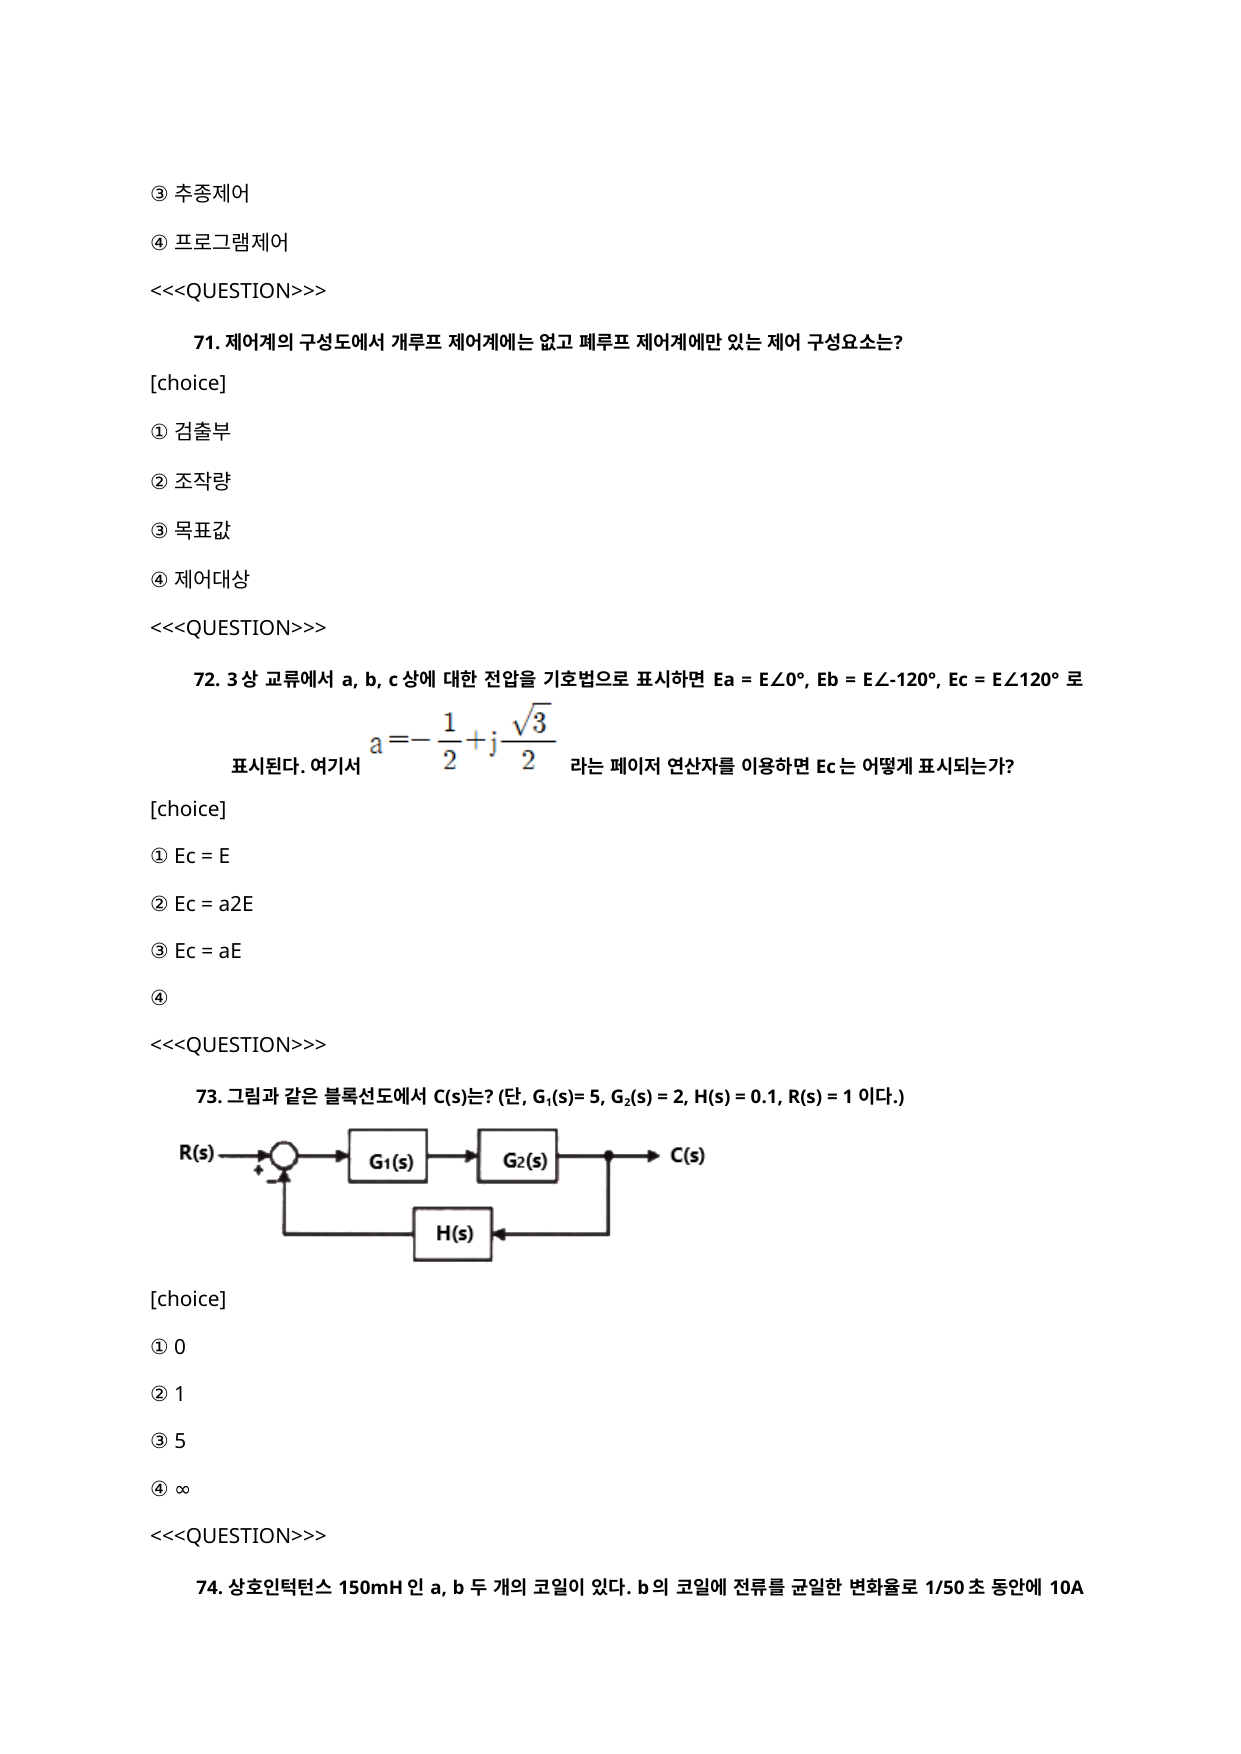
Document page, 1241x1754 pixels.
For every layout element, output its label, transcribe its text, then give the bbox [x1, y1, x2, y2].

text ④ ∞ [150, 1474, 1090, 1502]
text ① 0 [150, 1332, 1090, 1360]
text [196, 1572, 1084, 1600]
text ② 1 [150, 1379, 1090, 1408]
picture [366, 697, 561, 774]
text 73. 그림과 같은 블록선도에서 C(s)는? (단, G1(s)= 5, G2(s) = 2, H(s) = 0.1, R(s) = 1 이다.) [196, 1082, 1084, 1109]
text [choice] [150, 794, 1090, 823]
text ③ 추종제어 [150, 177, 1090, 207]
text ③ Ec = aE [150, 936, 1090, 964]
text ① 검출부 [150, 416, 1090, 446]
text [choice] [150, 1284, 1090, 1313]
text ② Ec = a2E [150, 889, 1090, 917]
text ④ 프로그램제어 [150, 227, 1090, 257]
text 71. 제어계의 구성도에서 개루프 제어계에는 없고 폐루프 제어계에만 있는 제어 구성요소는? [193, 327, 1084, 354]
text [choice] [150, 368, 1090, 397]
text ④ [150, 983, 1090, 1012]
text <<<QUESTION>>> [150, 1521, 1090, 1549]
text 72. 3상 교류에서 a, b, c상에 대한 전압을 기호법으로 표시하면 Ea = E∠0°, Eb = E∠-120°, Ec = E∠120° 로 표시된다. 여기서 라는 페이저 연산자를 이용하면 Ec는 어떻게 표시되는가? [193, 664, 1084, 780]
text ② 조작량 [150, 465, 1090, 495]
text ③ 5 [150, 1426, 1090, 1455]
text <<<QUESTION>>> [150, 276, 1090, 304]
text ① Ec = E [150, 841, 1090, 870]
text ④ 제어대상 [150, 564, 1090, 594]
text ③ 목표값 [150, 514, 1090, 545]
text <<<QUESTION>>> [150, 1031, 1090, 1059]
text <<<QUESTION>>> [150, 613, 1090, 642]
picture [175, 1123, 708, 1266]
